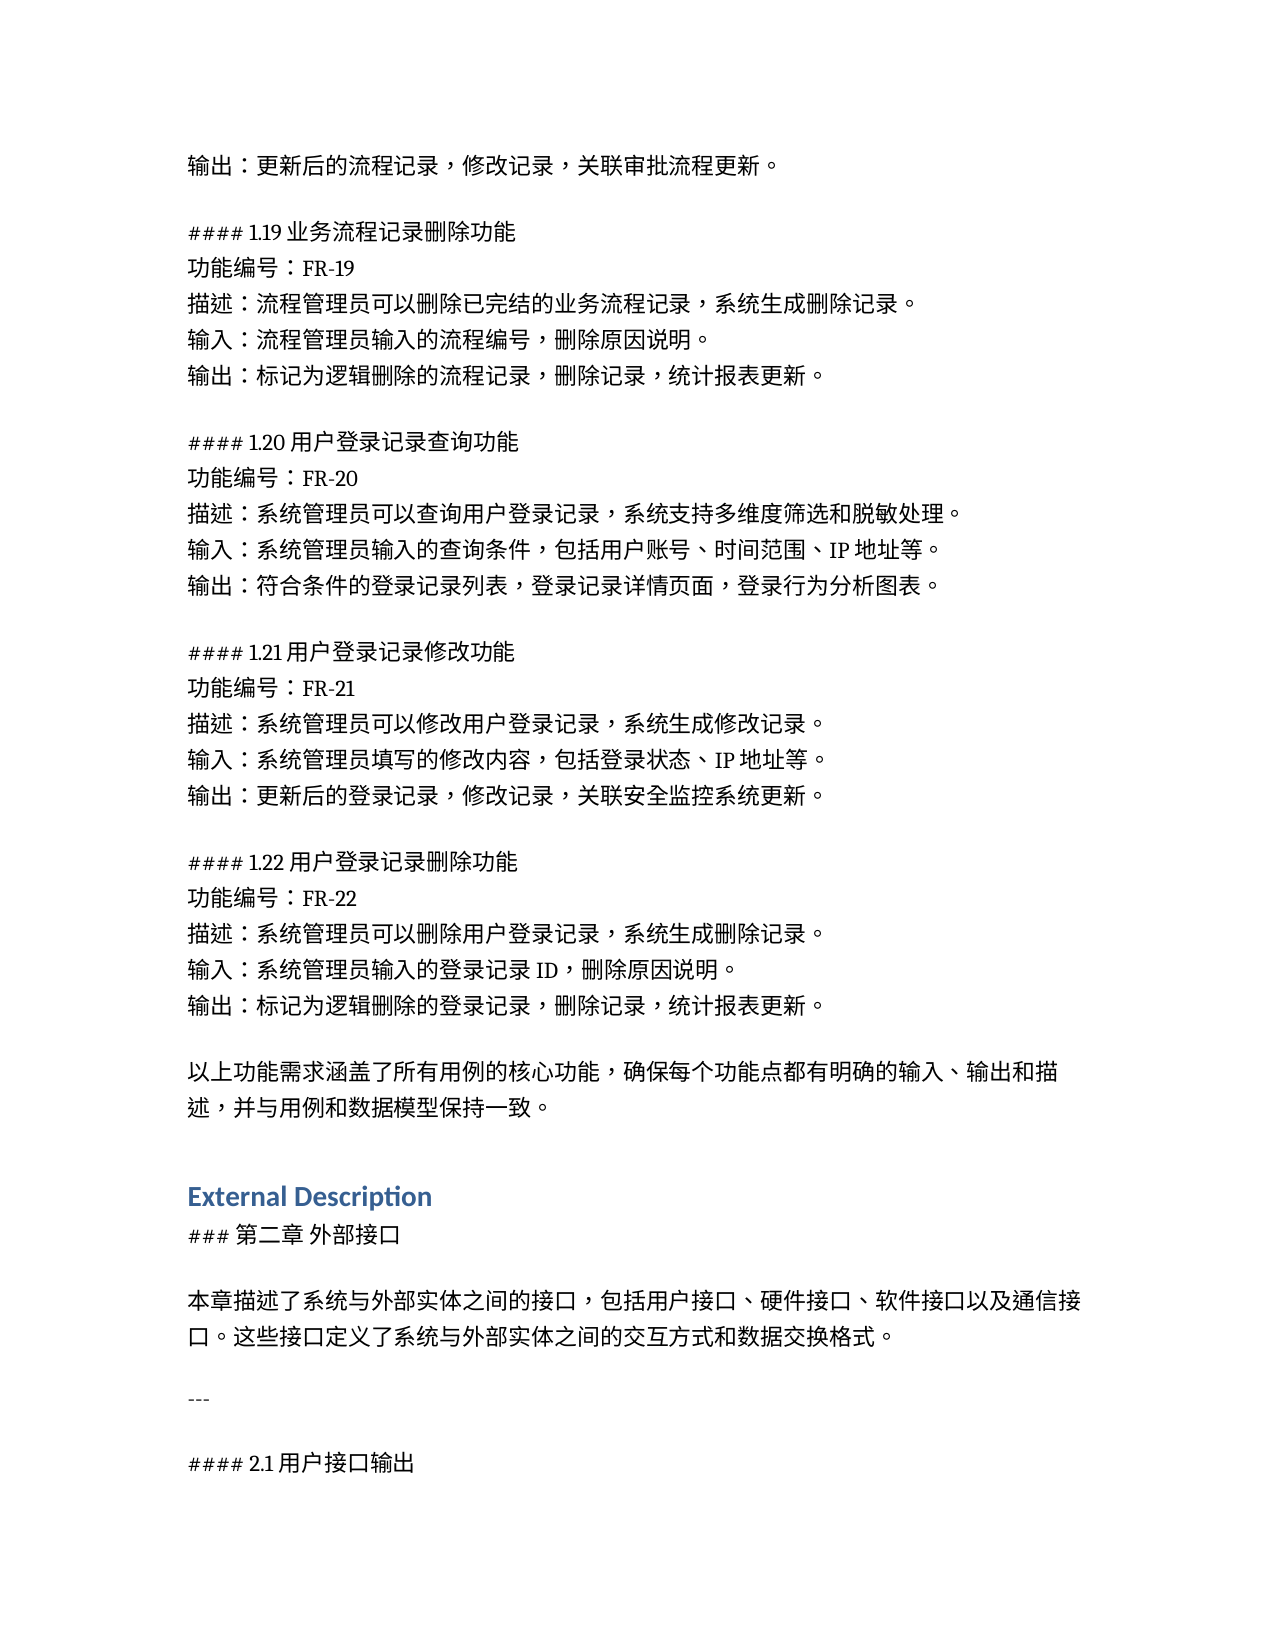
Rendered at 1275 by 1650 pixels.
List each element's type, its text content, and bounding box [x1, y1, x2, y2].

subtitle External Description [187, 1178, 1087, 1213]
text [187, 150, 1087, 1123]
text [187, 1218, 1087, 1478]
